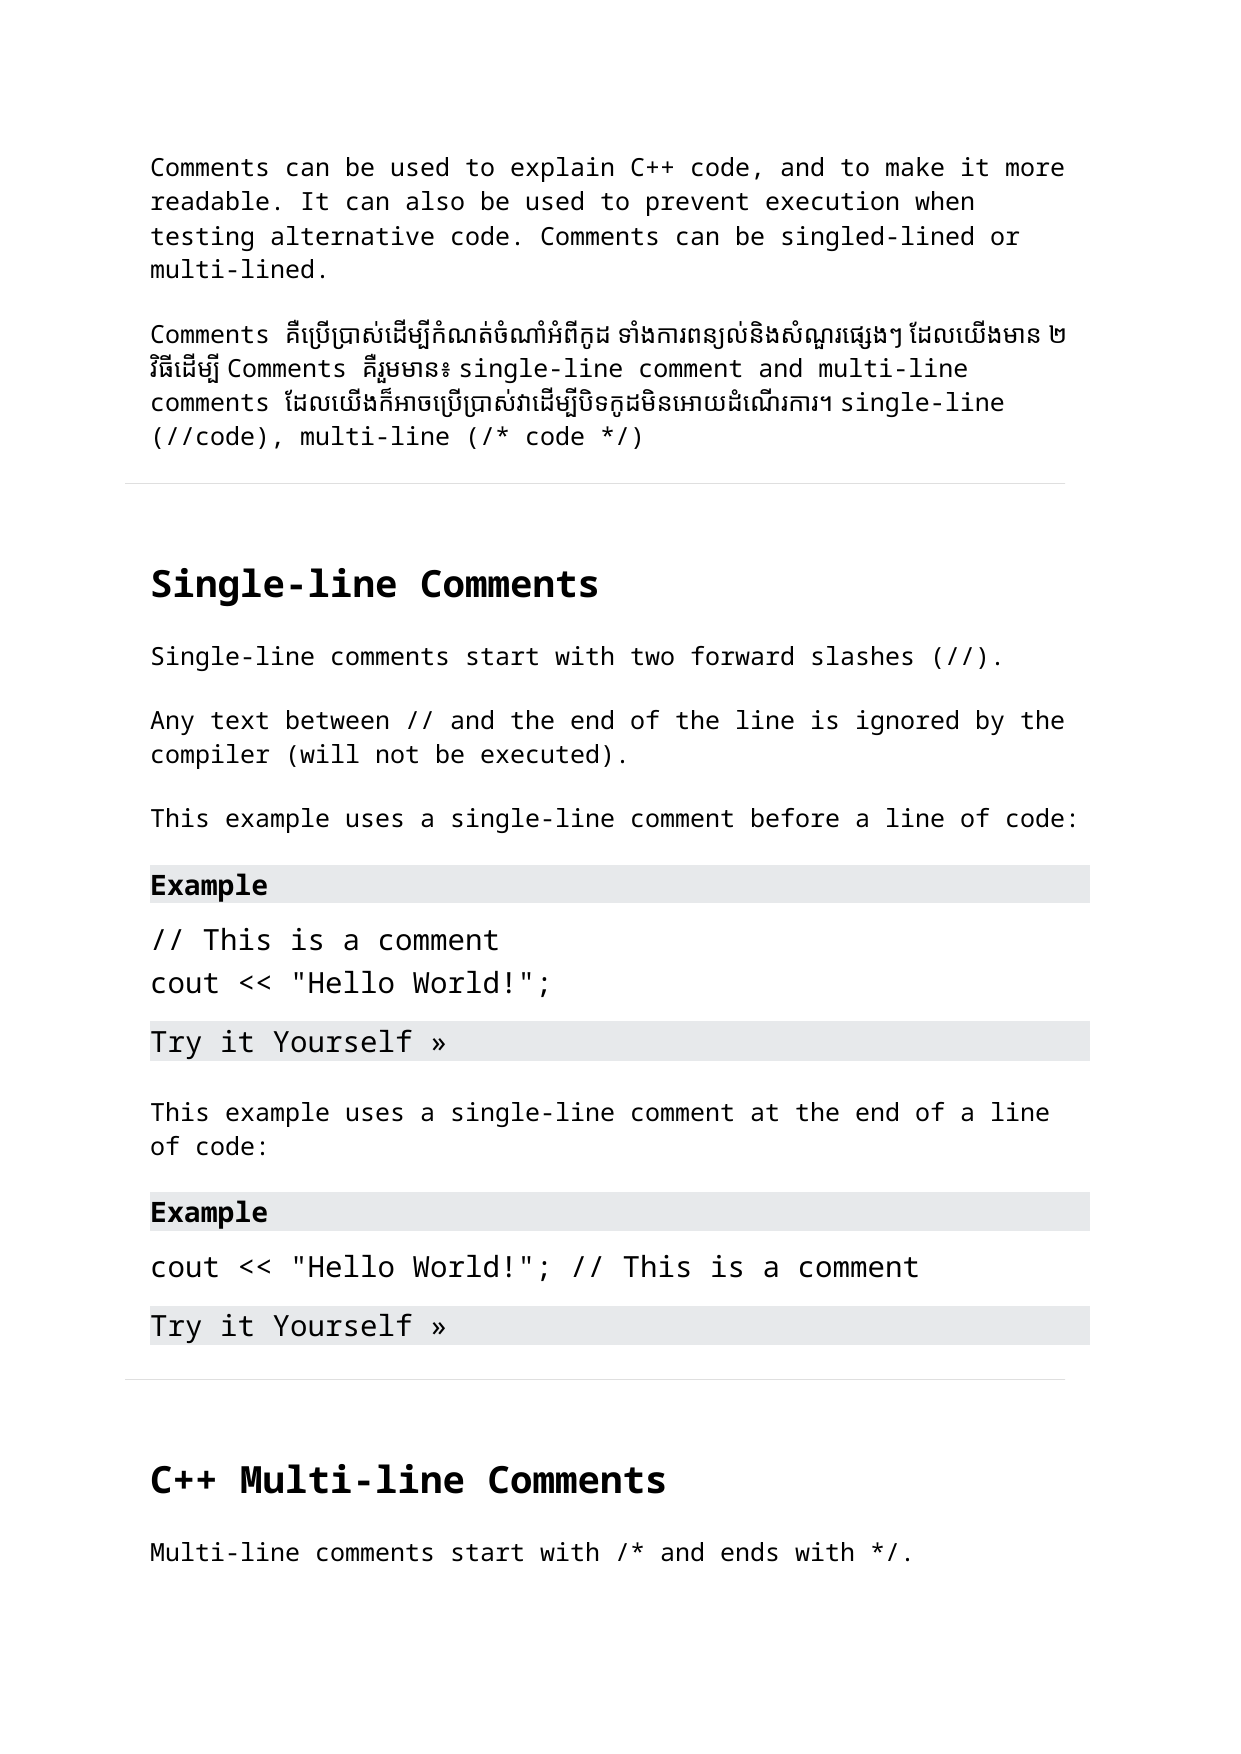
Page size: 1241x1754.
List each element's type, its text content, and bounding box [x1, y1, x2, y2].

text Single-line comments start with two forward slashes (//). [150, 639, 1090, 673]
text This example uses a single-line comment before a line of code: [150, 801, 1090, 835]
text Any text between // and the end of the line is ignored by the compiler (will not be executed). [150, 703, 1090, 771]
subtitle Single-line Comments [150, 558, 1090, 609]
text Multi-line comments start with /* and ends with */. [150, 1535, 1090, 1569]
text // This is a comment cout << "Hello World!"; [150, 919, 1090, 1002]
text Try it Yourself » [150, 1306, 1090, 1345]
text cout << "Hello World!"; // This is a comment [150, 1246, 1090, 1286]
subtitle C++ Multi-line Comments [150, 1454, 1090, 1505]
subtitle Example [150, 1192, 1090, 1231]
text Comments គឺប្រើប្រាស់ដើម្បីកំណត់ចំណាំអំពីកូដ ទាំងការពន្យល់និងសំណួរផ្សេងៗ ដែលយើងមាន ២ វិធីដើម្បី Comments គឺរួមមាន៖ single-line comment and multi-line comments ដែលយើងក៏អាចប្រើប្រាស់វាដើម្បីបិទកូដមិនអោយដំណើរការ។ single-line (//code), multi-line (/* code */) [150, 316, 1090, 452]
text This example uses a single-line comment at the end of a line of code: [150, 1094, 1090, 1162]
text Try it Yourself » [150, 1021, 1090, 1061]
text Comments can be used to explain C++ code, and to make it more readable. It can also be used to prevent execution when testing alternative code. Comments can be singled-lined or multi-lined. [150, 150, 1090, 286]
subtitle Example [150, 865, 1090, 903]
